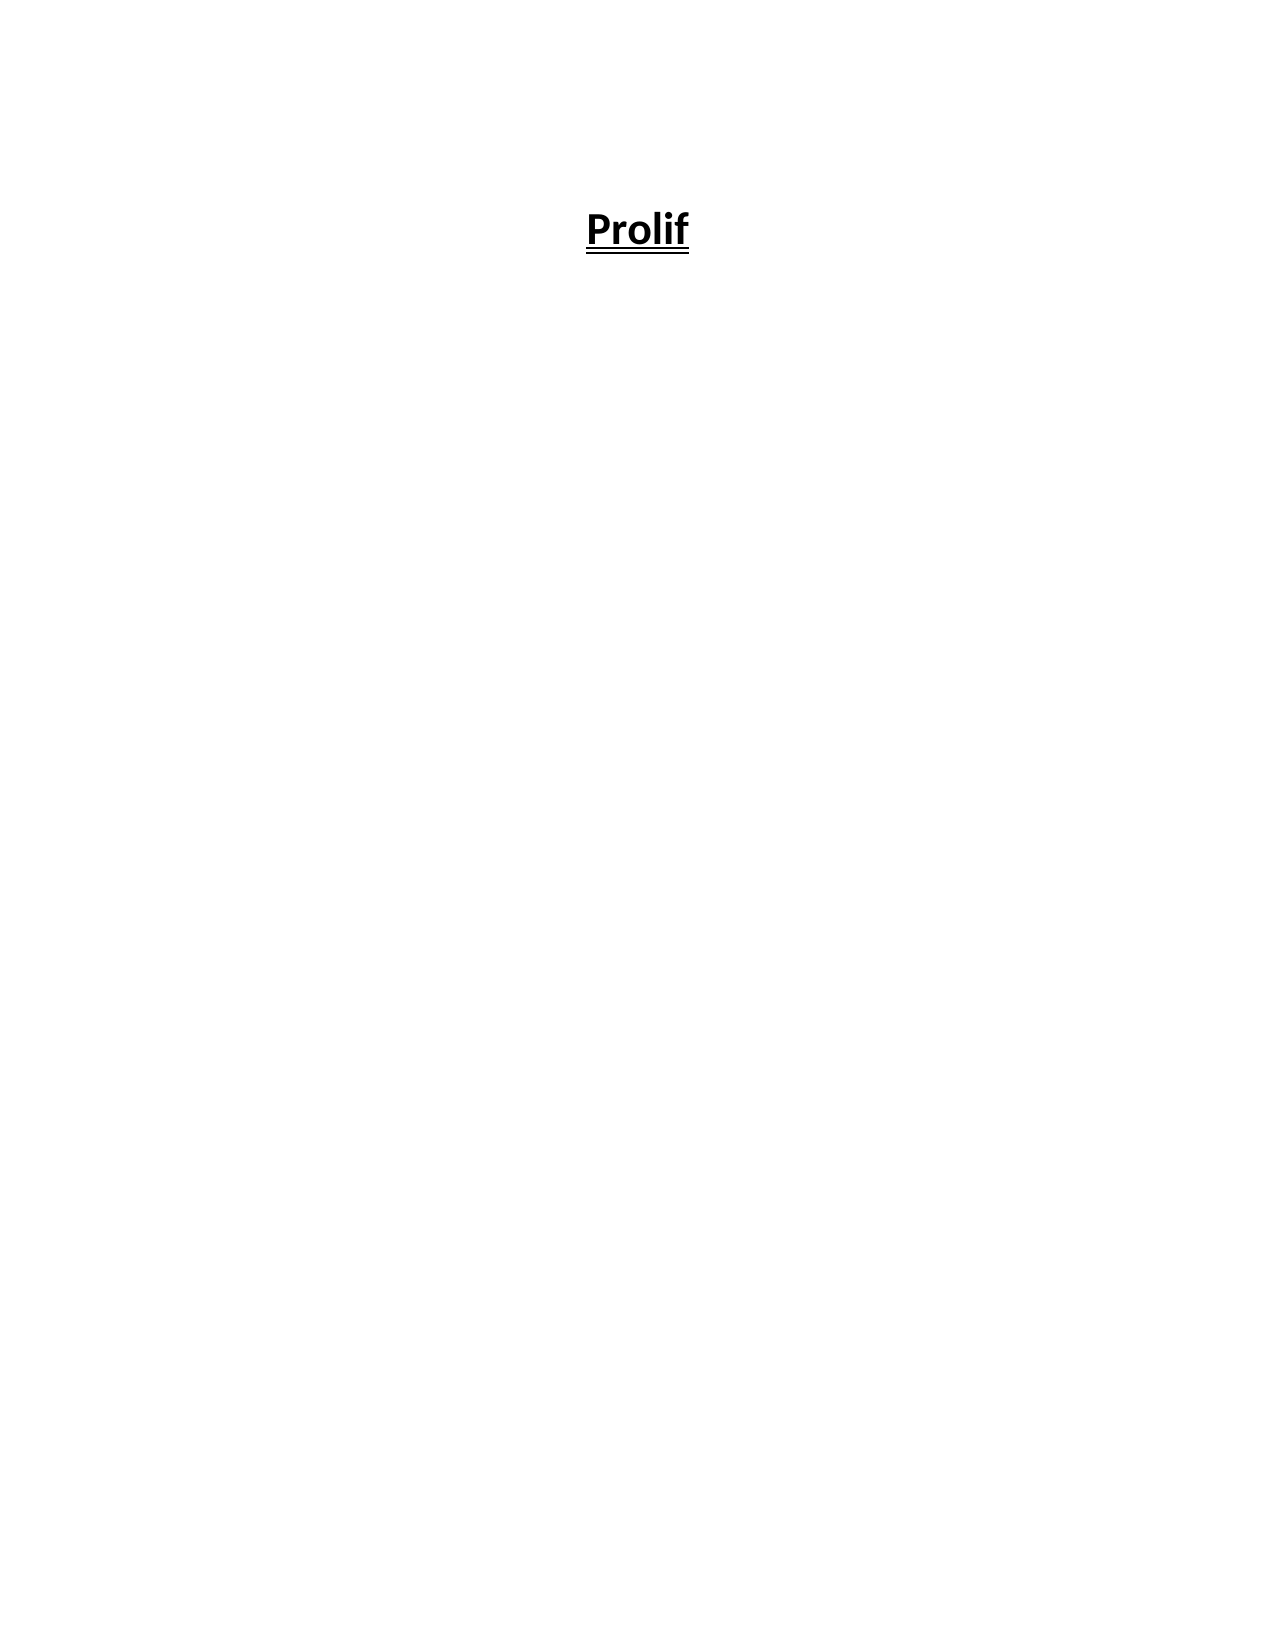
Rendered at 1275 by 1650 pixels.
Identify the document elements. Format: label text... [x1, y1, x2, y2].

subtitle Prolif [150, 200, 1125, 256]
